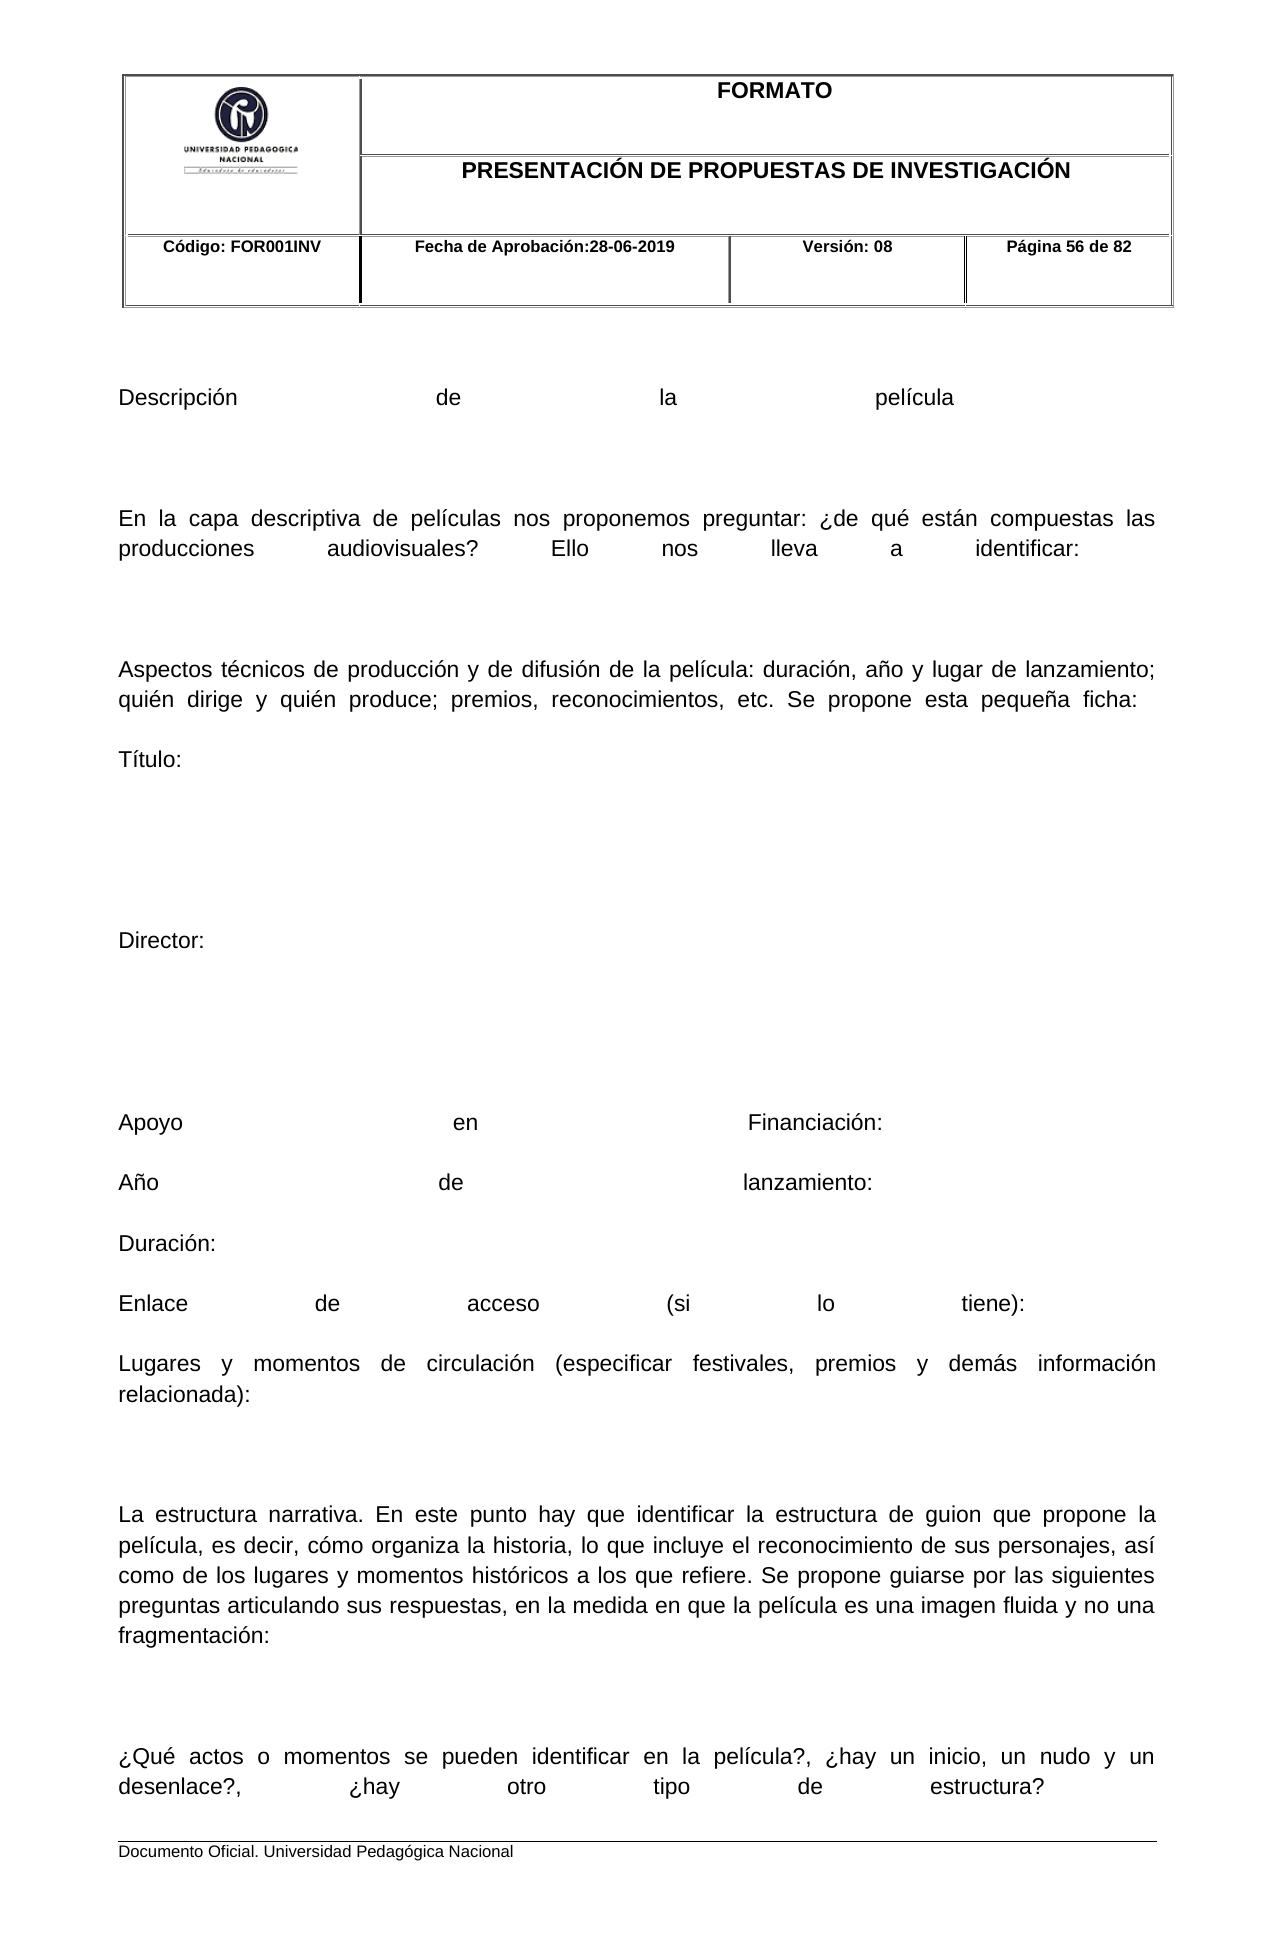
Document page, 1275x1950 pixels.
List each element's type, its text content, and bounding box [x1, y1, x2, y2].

picture [184, 87, 300, 175]
